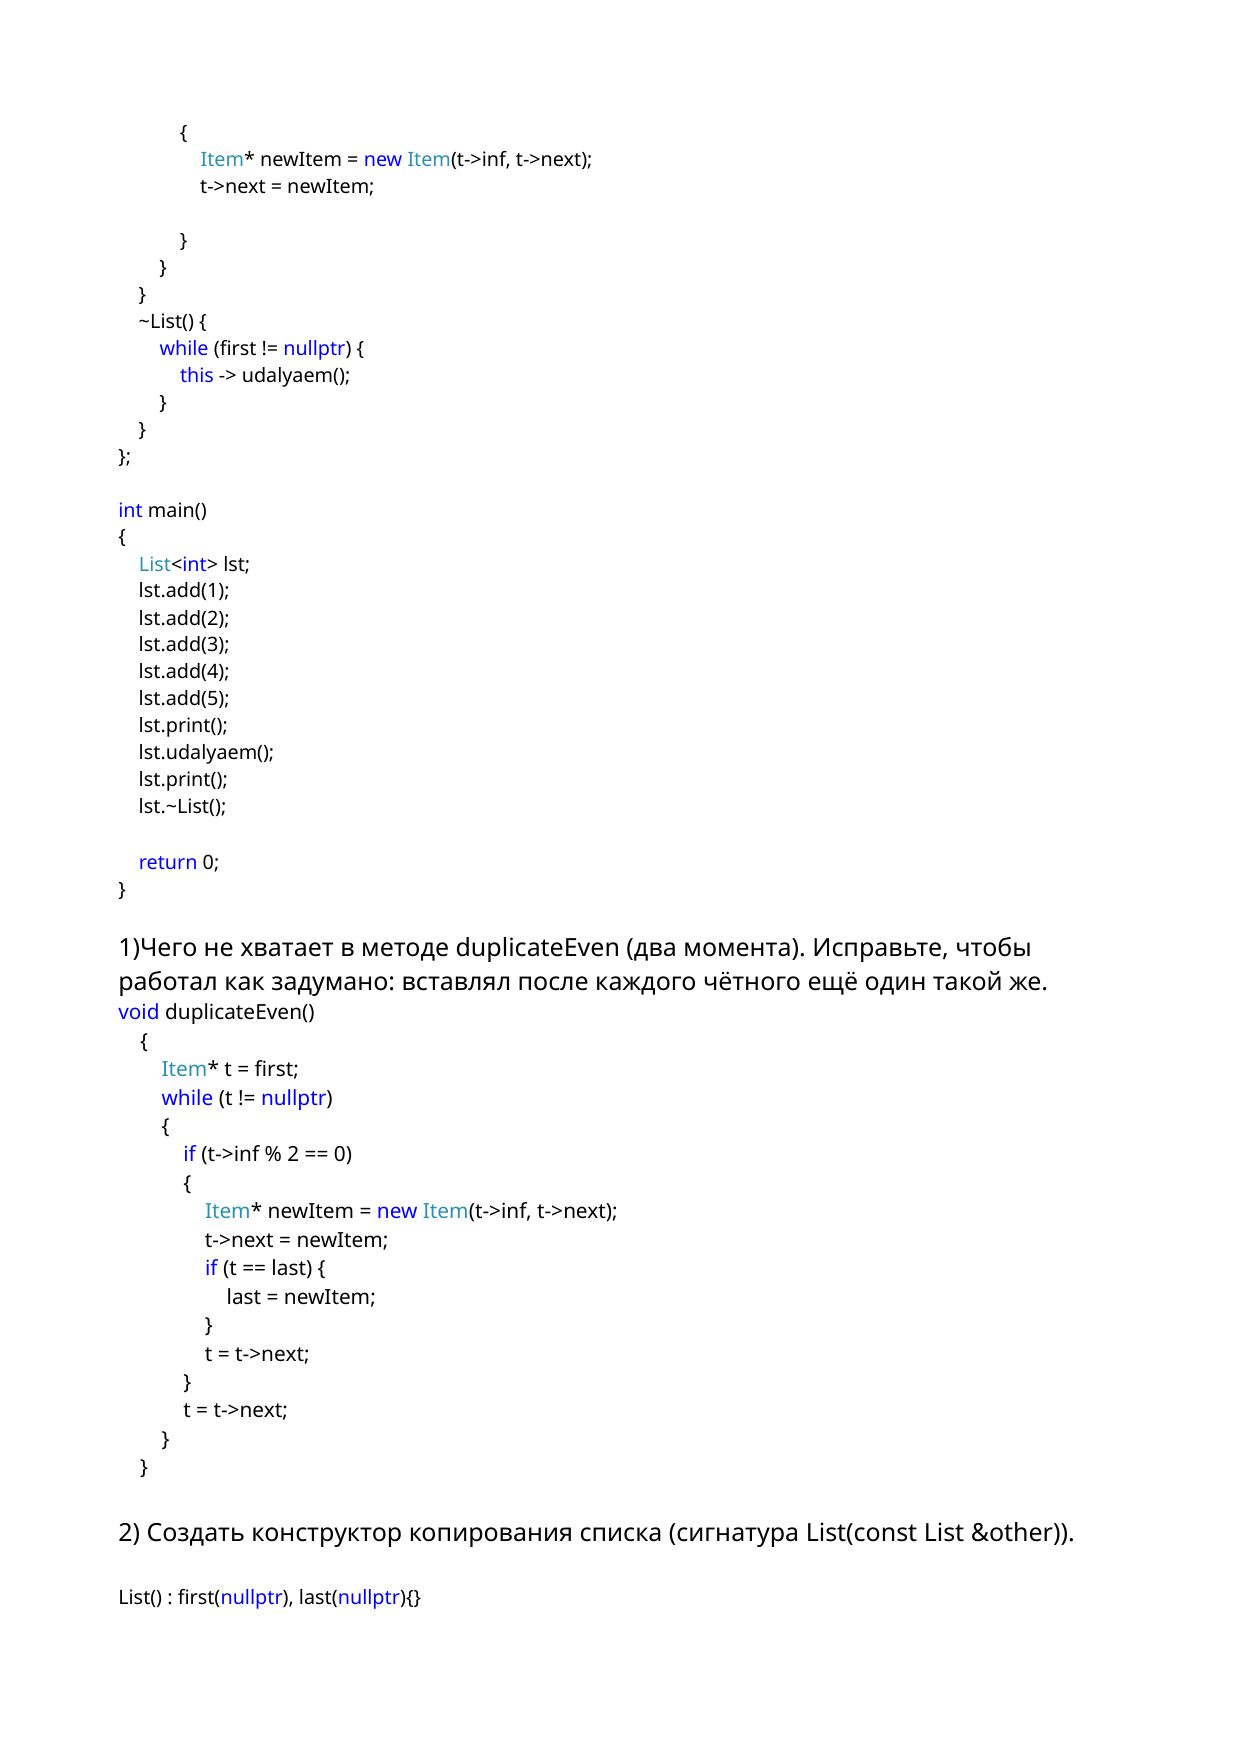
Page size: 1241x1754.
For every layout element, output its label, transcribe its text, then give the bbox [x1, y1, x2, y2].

text lst.print(); [118, 712, 1122, 739]
text 1)Чего не хватает в методе duplicateEven (два момента). Исправьте, чтобы работал как задумано: вставлял после каждого чётного ещё один такой же. [118, 929, 1122, 997]
text t->next = newItem; [118, 1225, 1122, 1253]
text last = newItem; [118, 1282, 1122, 1310]
text lst.add(4); [118, 658, 1122, 685]
text ~List() { [118, 307, 1122, 334]
text while (first != nullptr) { [118, 334, 1122, 361]
text } [118, 226, 1122, 253]
text this -> udalyaem(); [118, 361, 1122, 388]
text if (t->inf % 2 == 0) [118, 1139, 1122, 1168]
text Item* t = first; [118, 1054, 1122, 1083]
text } [118, 253, 1122, 280]
text } [118, 280, 1122, 307]
text lst.~List(); [118, 793, 1122, 819]
text } [118, 1452, 1122, 1481]
text List() : first(nullptr), last(nullptr){} [118, 1583, 1122, 1610]
text lst.add(2); [118, 604, 1122, 631]
text t = t->next; [118, 1396, 1122, 1424]
text if (t == last) { [118, 1253, 1122, 1282]
text Item* newItem = new Item(t->inf, t->next); [118, 1196, 1122, 1225]
text lst.add(1); [118, 577, 1122, 604]
text } [118, 1310, 1122, 1339]
text t->next = newItem; [118, 172, 1122, 199]
text return 0; [118, 848, 1122, 875]
text Item* newItem = new Item(t->inf, t->next); [118, 145, 1122, 172]
text } [118, 1424, 1122, 1452]
text { [118, 1168, 1122, 1196]
text { [118, 1026, 1122, 1054]
text lst.print(); [118, 766, 1122, 793]
text void duplicateEven() [118, 997, 1122, 1026]
text List<int> lst; [118, 550, 1122, 577]
text } [118, 388, 1122, 415]
text } [118, 875, 1122, 902]
text { [118, 1111, 1122, 1139]
text { [118, 523, 1122, 550]
text 2) Создать конструктор копирования списка (сигнатура List(const List &other)). [118, 1515, 1122, 1549]
text while (t != nullptr) [118, 1083, 1122, 1111]
text }; [118, 442, 1122, 469]
text lst.add(3); [118, 631, 1122, 658]
text { [118, 118, 1122, 145]
text lst.add(5); [118, 685, 1122, 712]
text } [118, 415, 1122, 442]
text } [118, 1367, 1122, 1396]
text lst.udalyaem(); [118, 739, 1122, 766]
text t = t->next; [118, 1339, 1122, 1367]
text int main() [118, 496, 1122, 523]
